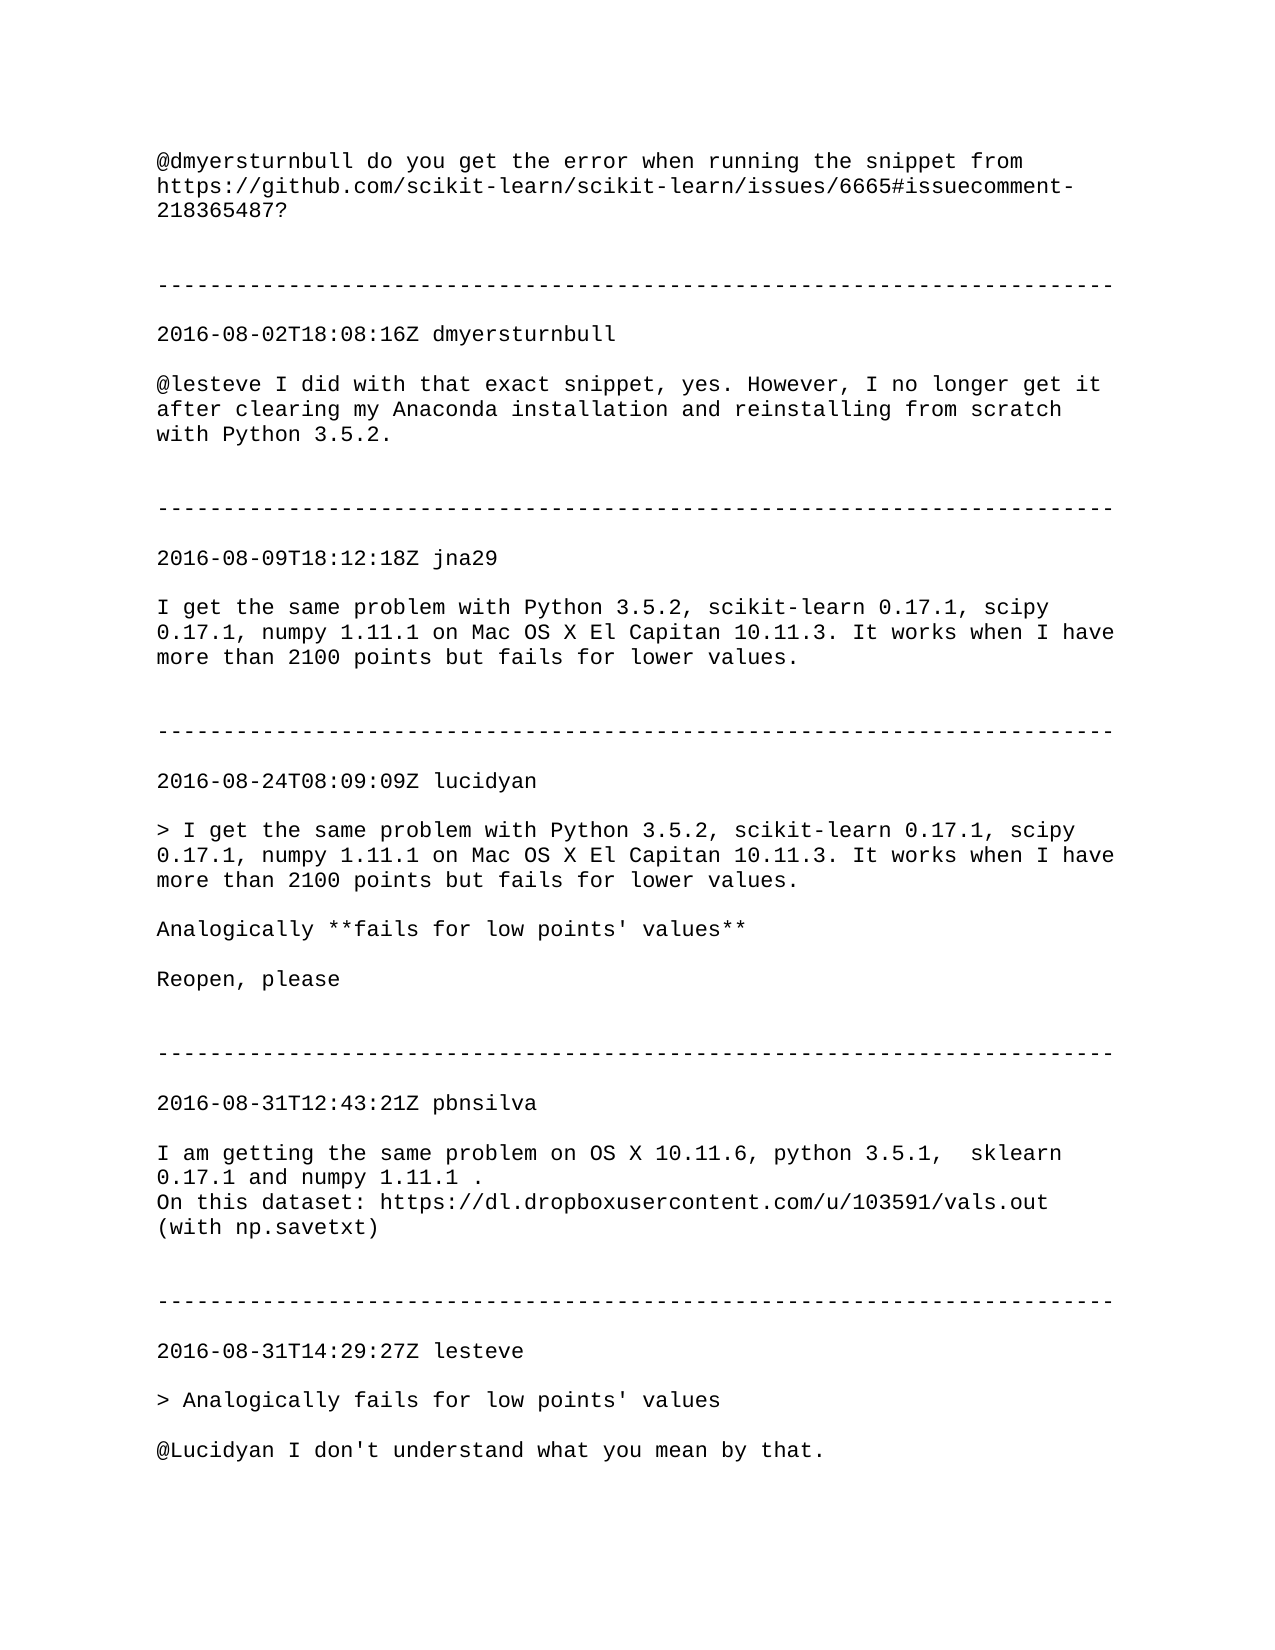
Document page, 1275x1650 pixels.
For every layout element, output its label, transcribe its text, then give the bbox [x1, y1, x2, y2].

text @lesteve I did with that exact snippet, yes. However, I no longer get it after clearing my Anaconda installation and reinstalling from scratch with Python 3.5.2. [156, 373, 1118, 447]
text @dmyersturnbull do you get the error when running the snippet from https://github.com/scikit-learn/scikit-learn/issues/6665#issuecomment-218365487? [156, 150, 1118, 224]
text Analogically **fails for low points' values** [156, 918, 1118, 943]
text Reopen, please [156, 968, 1118, 993]
text 2016-08-09T18:12:18Z jna29 [156, 547, 1118, 571]
text I get the same problem with Python 3.5.2, scikit-learn 0.17.1, scipy 0.17.1, numpy 1.11.1 on Mac OS X El Capitan 10.11.3. It works when I have more than 2100 points but fails for lower values. [156, 596, 1118, 671]
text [156, 274, 1118, 299]
text 2016-08-02T18:08:16Z dmyersturnbull [156, 323, 1118, 348]
text I am getting the same problem on OS X 10.11.6, python 3.5.1, sklearn 0.17.1 and numpy 1.11.1 . [156, 1142, 1118, 1191]
text ------------------------------------------------------------------------- [156, 1042, 1118, 1067]
text 2016-08-31T14:29:27Z lesteve [156, 1340, 1118, 1365]
text ------------------------------------------------------------------------- [156, 497, 1118, 522]
text 2016-08-24T08:09:09Z lucidyan [156, 770, 1118, 794]
text ------------------------------------------------------------------------- [156, 1290, 1118, 1315]
text On this dataset: https://dl.dropboxusercontent.com/u/103591/vals.out (with np.savetxt) [156, 1191, 1118, 1241]
text > Analogically fails for low points' values [156, 1389, 1118, 1414]
text 2016-08-31T12:43:21Z pbnsilva [156, 1092, 1118, 1117]
text @Lucidyan I don't understand what you mean by that. [156, 1439, 1118, 1464]
text > I get the same problem with Python 3.5.2, scikit-learn 0.17.1, scipy 0.17.1, numpy 1.11.1 on Mac OS X El Capitan 10.11.3. It works when I have more than 2100 points but fails for lower values. [156, 819, 1118, 894]
text ------------------------------------------------------------------------- [156, 720, 1118, 745]
